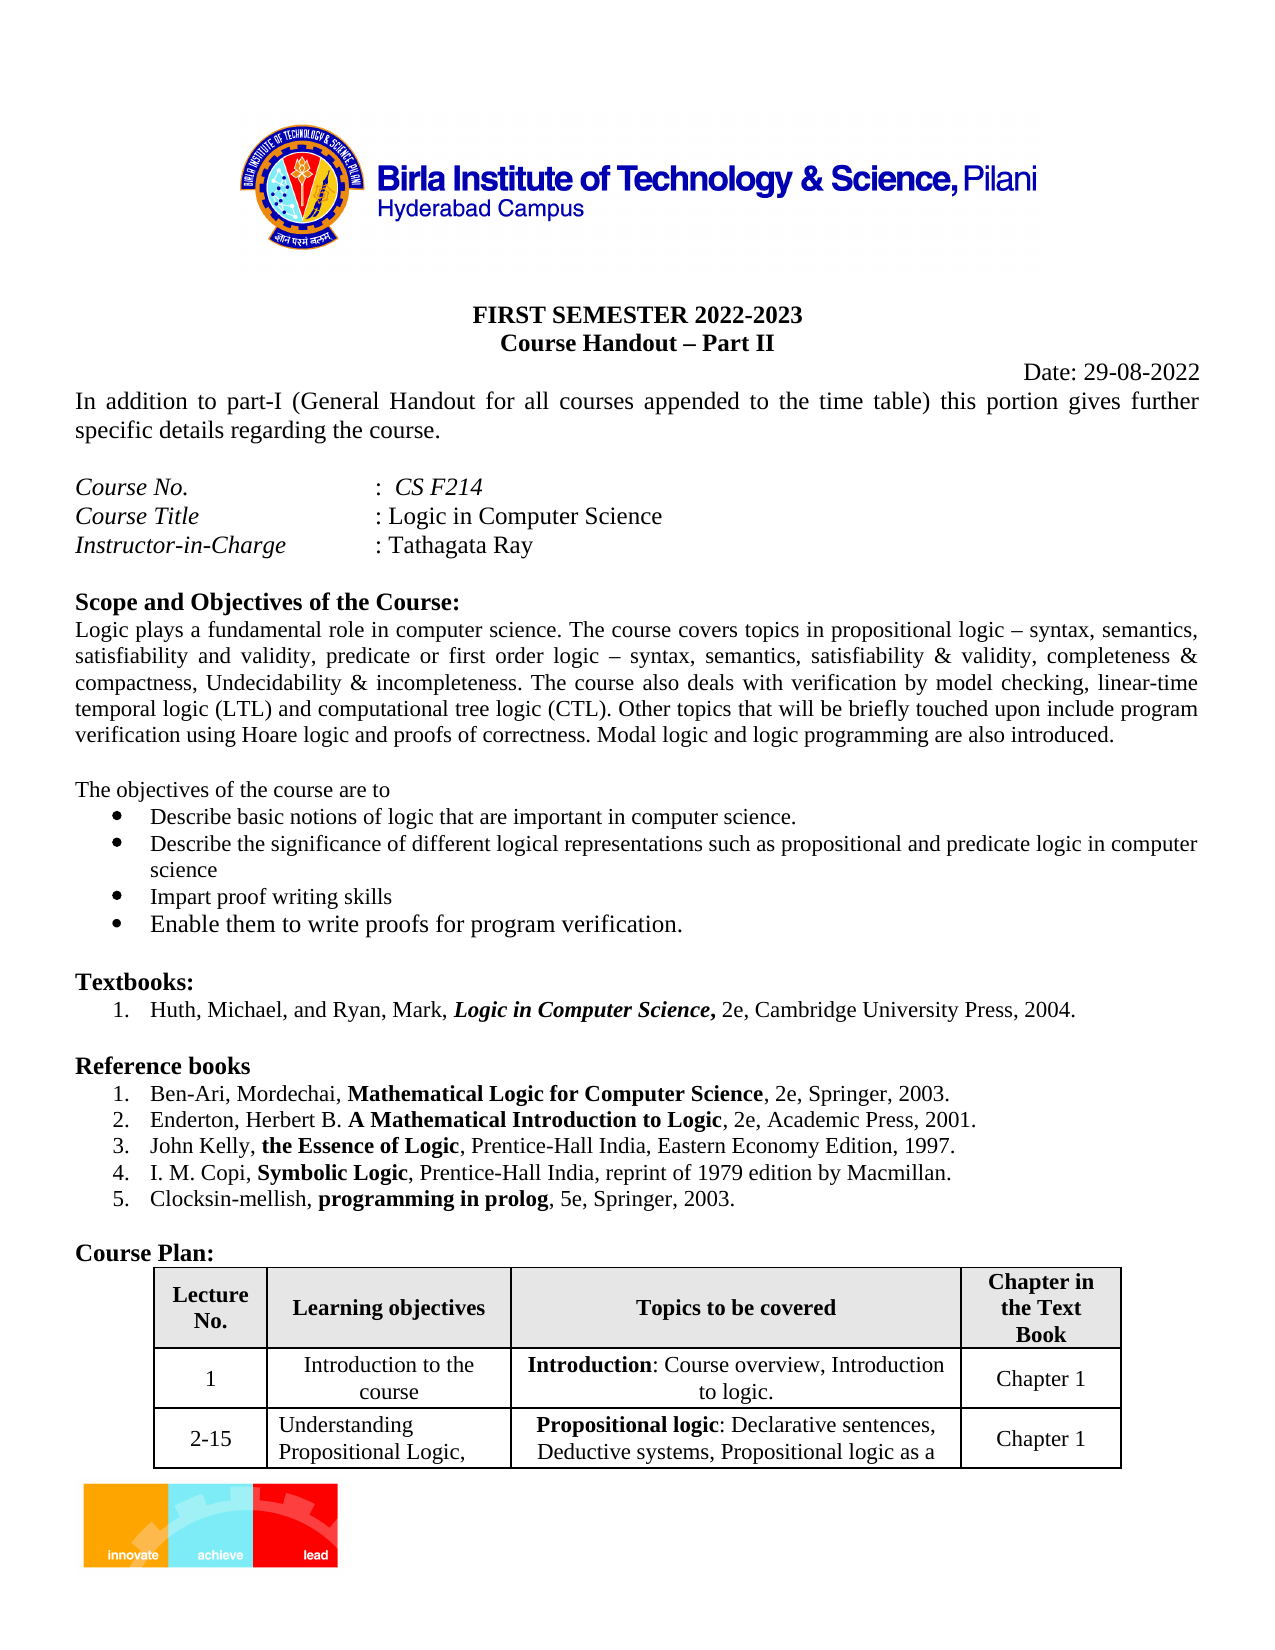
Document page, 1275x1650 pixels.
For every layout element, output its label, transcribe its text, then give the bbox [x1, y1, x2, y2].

table_header Chapter in the Text Book [962, 1268, 1120, 1347]
text Course Handout – Part II [75, 328, 1200, 357]
text Logic plays a fundamental role in computer science. The course covers topics in propositional logic – syntax, semantics, satisfiability and validity, predicate or first order logic – syntax, semantics, satisfiability & validity, completeness & compactness, Undecidability & incompleteness. The course also deals with verification by model checking, linear-time temporal logic (LTL) and computational tree logic (CTL). Other topics that will be briefly touched upon include program verification using Hoare logic and proofs of correctness. Modal logic and logic programming are also introduced. [75, 616, 1200, 748]
table_cell Introduction to the course [268, 1349, 510, 1407]
list I. M. Copi, Symbolic Logic, Prentice-Hall India, reprint of 1979 edition by Macmillan. [112, 1159, 1200, 1185]
subtitle Instructor-in-Charge : Tathagata Ray [75, 530, 1200, 558]
text Course Plan: [75, 1238, 1200, 1267]
list Clocksin-mellish, programming in prolog, 5e, Springer, 2003. [112, 1185, 1200, 1211]
list Describe basic notions of logic that are important in computer science. [112, 803, 1200, 830]
text In addition to part-I (General Handout for all courses appended to the time table) this portion gives further specific details regarding the course. [75, 386, 1200, 443]
table_cell Chapter 1 [962, 1349, 1120, 1407]
list Enable them to write proofs for program verification. [112, 909, 1200, 938]
list John Kelly, the Essence of Logic, Prentice-Hall India, Eastern Economy Edition, 1997. [112, 1132, 1200, 1159]
text Reference books [75, 1051, 1200, 1080]
table_cell 1 [155, 1349, 266, 1407]
text Textbooks: [75, 967, 1200, 996]
list Impart proof writing skills [112, 883, 1200, 909]
table_cell Propositional logic: Declarative sentences, Deductive systems, Propositional logic as a formal language, Semantics, Normal forms [512, 1409, 960, 1467]
table_cell Understanding Propositional Logic, Proof rules for inferring formulas, and Normal forms [268, 1409, 510, 1467]
table_header Learning objectives [268, 1268, 510, 1347]
subtitle Course Title : Logic in Computer Science [75, 501, 1200, 530]
text The objectives of the course are to [75, 777, 1200, 803]
table_header Topics to be covered [512, 1268, 960, 1347]
list Ben-Ari, Mordechai, Mathematical Logic for Computer Science, 2e, Springer, 2003. [112, 1080, 1200, 1106]
list Enderton, Herbert B. A Mathematical Introduction to Logic, 2e, Academic Press, 2001. [112, 1106, 1200, 1132]
text Course No. : CS F214 [75, 472, 1200, 501]
list Describe the significance of different logical representations such as propositional and predicate logic in computer science [112, 830, 1200, 883]
text FIRST SEMESTER 2022-2023 [75, 300, 1200, 328]
text Date: 29-08-2022 [75, 357, 1200, 386]
table_cell 2-15 [155, 1409, 266, 1467]
list Huth, Michael, and Ryan, Mark, Logic in Computer Science, 2e, Cambridge University Press, 2004. [112, 996, 1200, 1022]
picture [233, 103, 1042, 271]
picture [75, 1476, 346, 1575]
text Scope and Objectives of the Course: [75, 587, 1200, 616]
table_cell Chapter 1 [962, 1409, 1120, 1467]
table_header Lecture No. [155, 1268, 266, 1347]
table_cell Introduction: Course overview, Introduction to logic. [512, 1349, 960, 1407]
